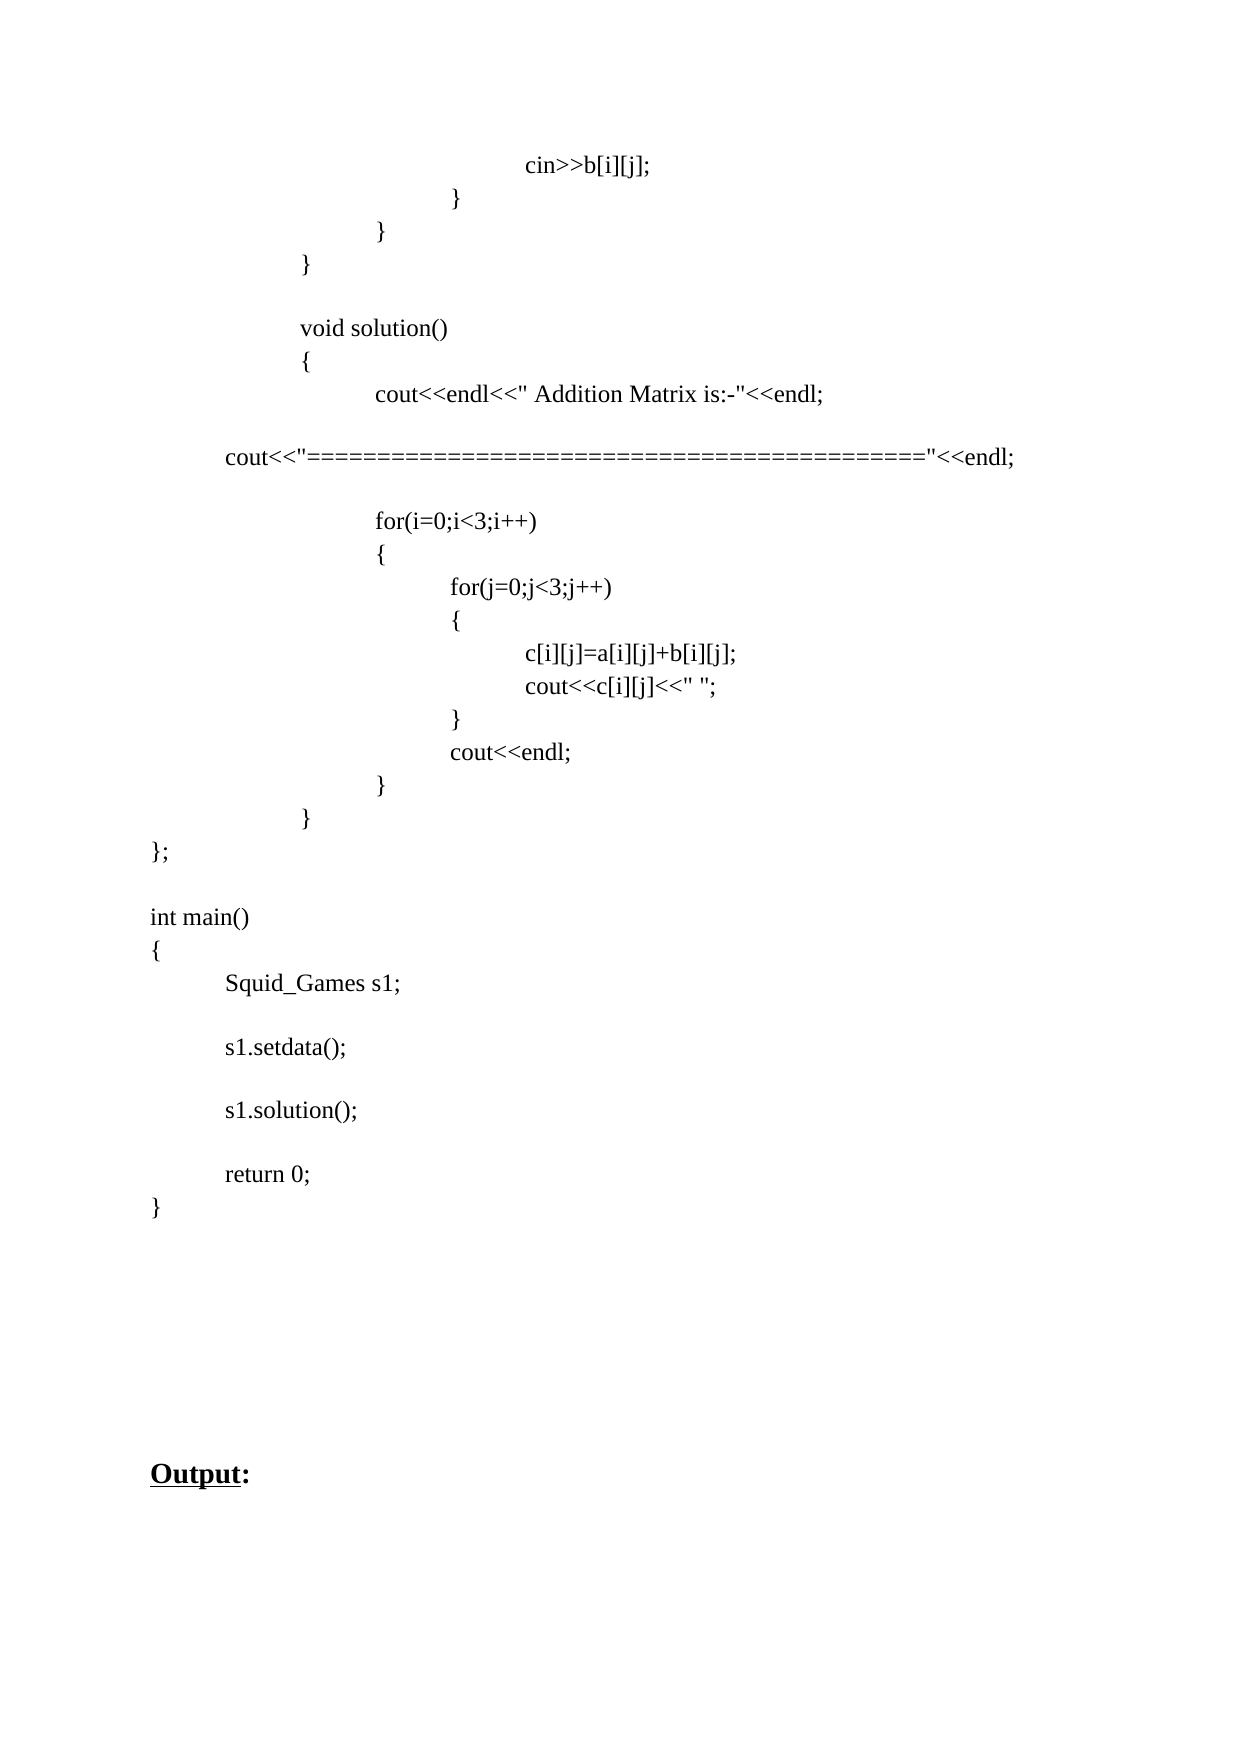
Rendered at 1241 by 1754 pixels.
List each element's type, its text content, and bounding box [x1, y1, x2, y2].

text s1.solution(); [150, 1096, 1090, 1124]
text Output: [150, 1457, 1090, 1490]
text { [150, 346, 1090, 374]
text }; [150, 836, 1090, 865]
text return 0; [150, 1159, 1090, 1188]
text } [150, 1192, 1090, 1221]
text } [150, 249, 1090, 278]
text cout<<endl; [150, 737, 1090, 766]
text for(j=0;j<3;j++) [150, 572, 1090, 601]
text } [150, 183, 1090, 212]
text int main() [150, 902, 1090, 931]
text { [150, 935, 1090, 964]
text } [150, 770, 1090, 799]
text c[i][j]=a[i][j]+b[i][j]; [150, 638, 1090, 667]
text for(i=0;i<3;i++) [150, 506, 1090, 535]
text cout<<c[i][j]<<" "; [150, 671, 1090, 700]
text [150, 412, 1090, 471]
text cout<<endl<<" Addition Matrix is:-"<<endl; [150, 379, 1090, 407]
text } [150, 803, 1090, 832]
text { [150, 605, 1090, 634]
text } [150, 704, 1090, 733]
text } [150, 216, 1090, 245]
text void solution() [150, 313, 1090, 341]
text s1.setdata(); [150, 1032, 1090, 1061]
text cin>>b[i][j]; [150, 150, 1090, 179]
text Squid_Games s1; [150, 968, 1090, 997]
text { [150, 539, 1090, 568]
